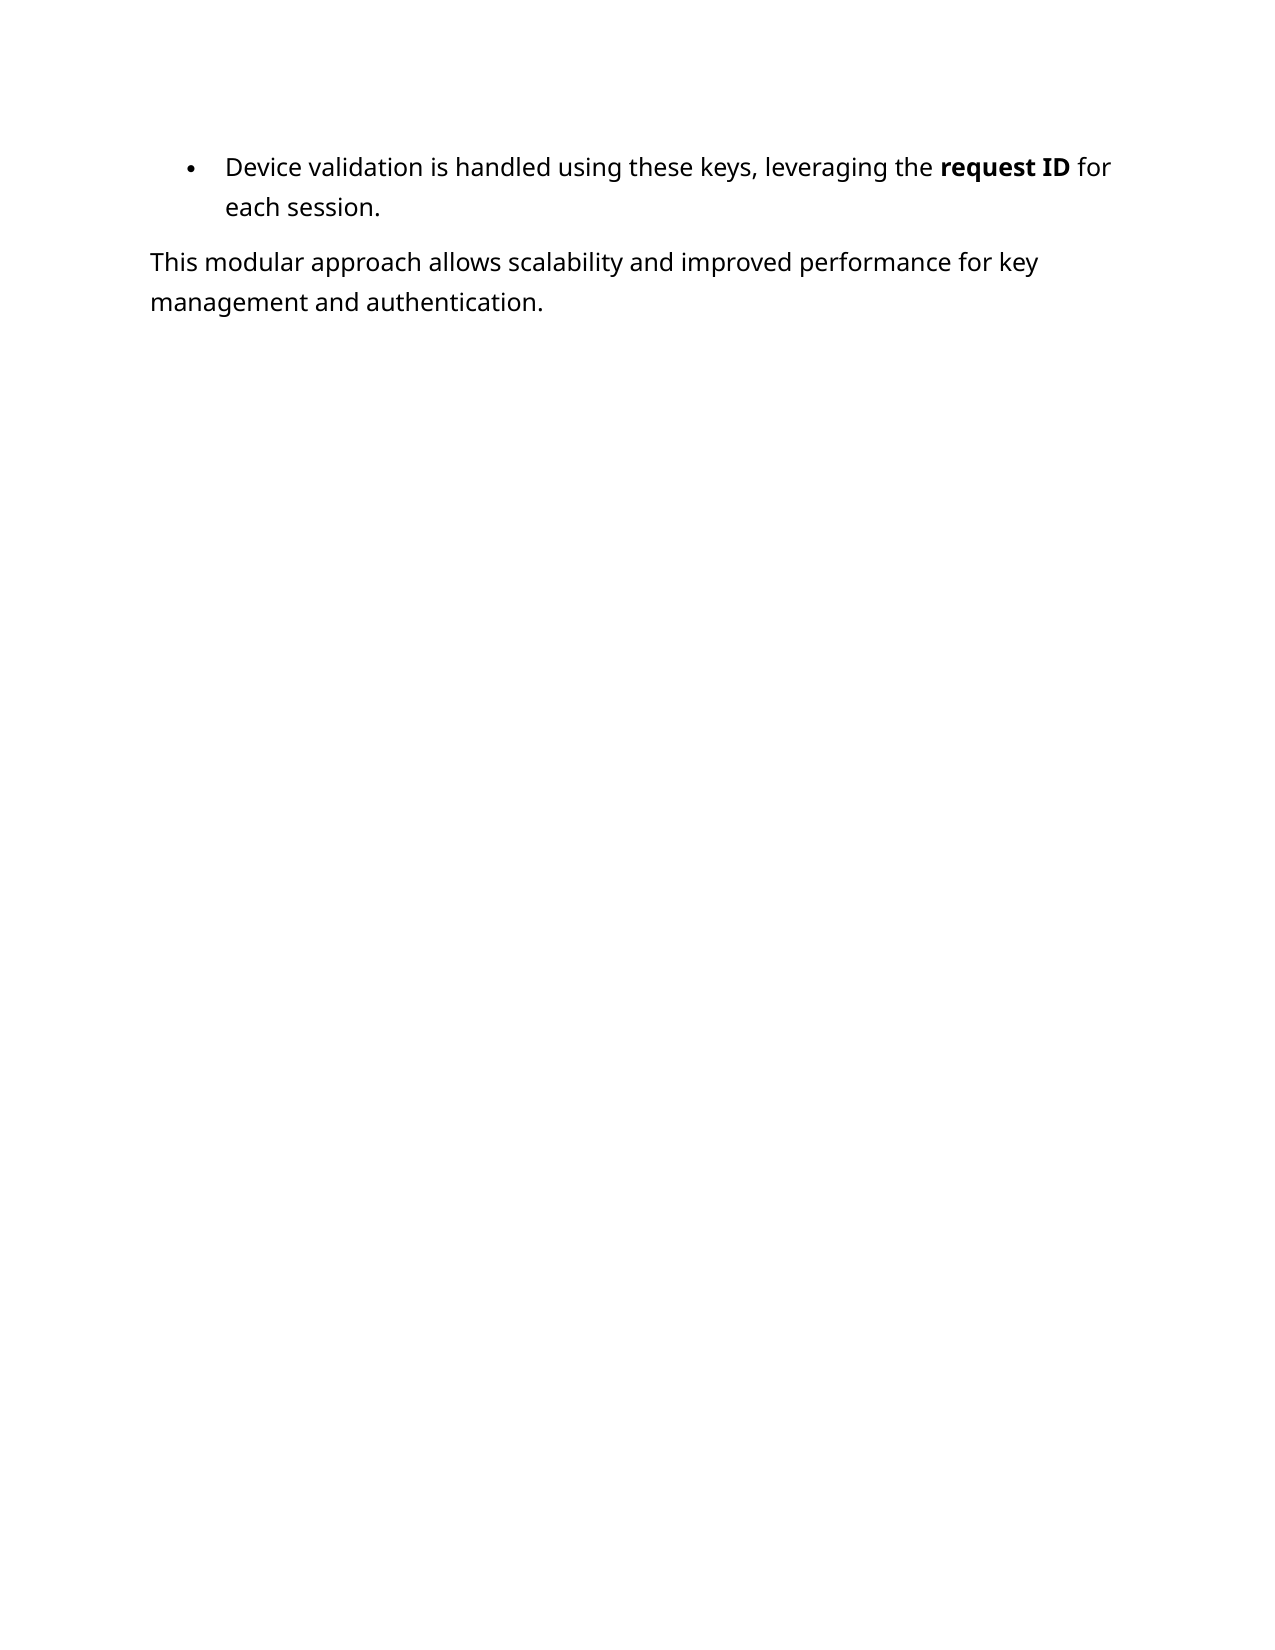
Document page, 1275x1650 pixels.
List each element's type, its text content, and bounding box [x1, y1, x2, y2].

list Device validation is handled using these keys, leveraging the request ID for each session. [187, 150, 1125, 223]
text This modular approach allows scalability and improved performance for key management and authentication. [150, 245, 1125, 318]
